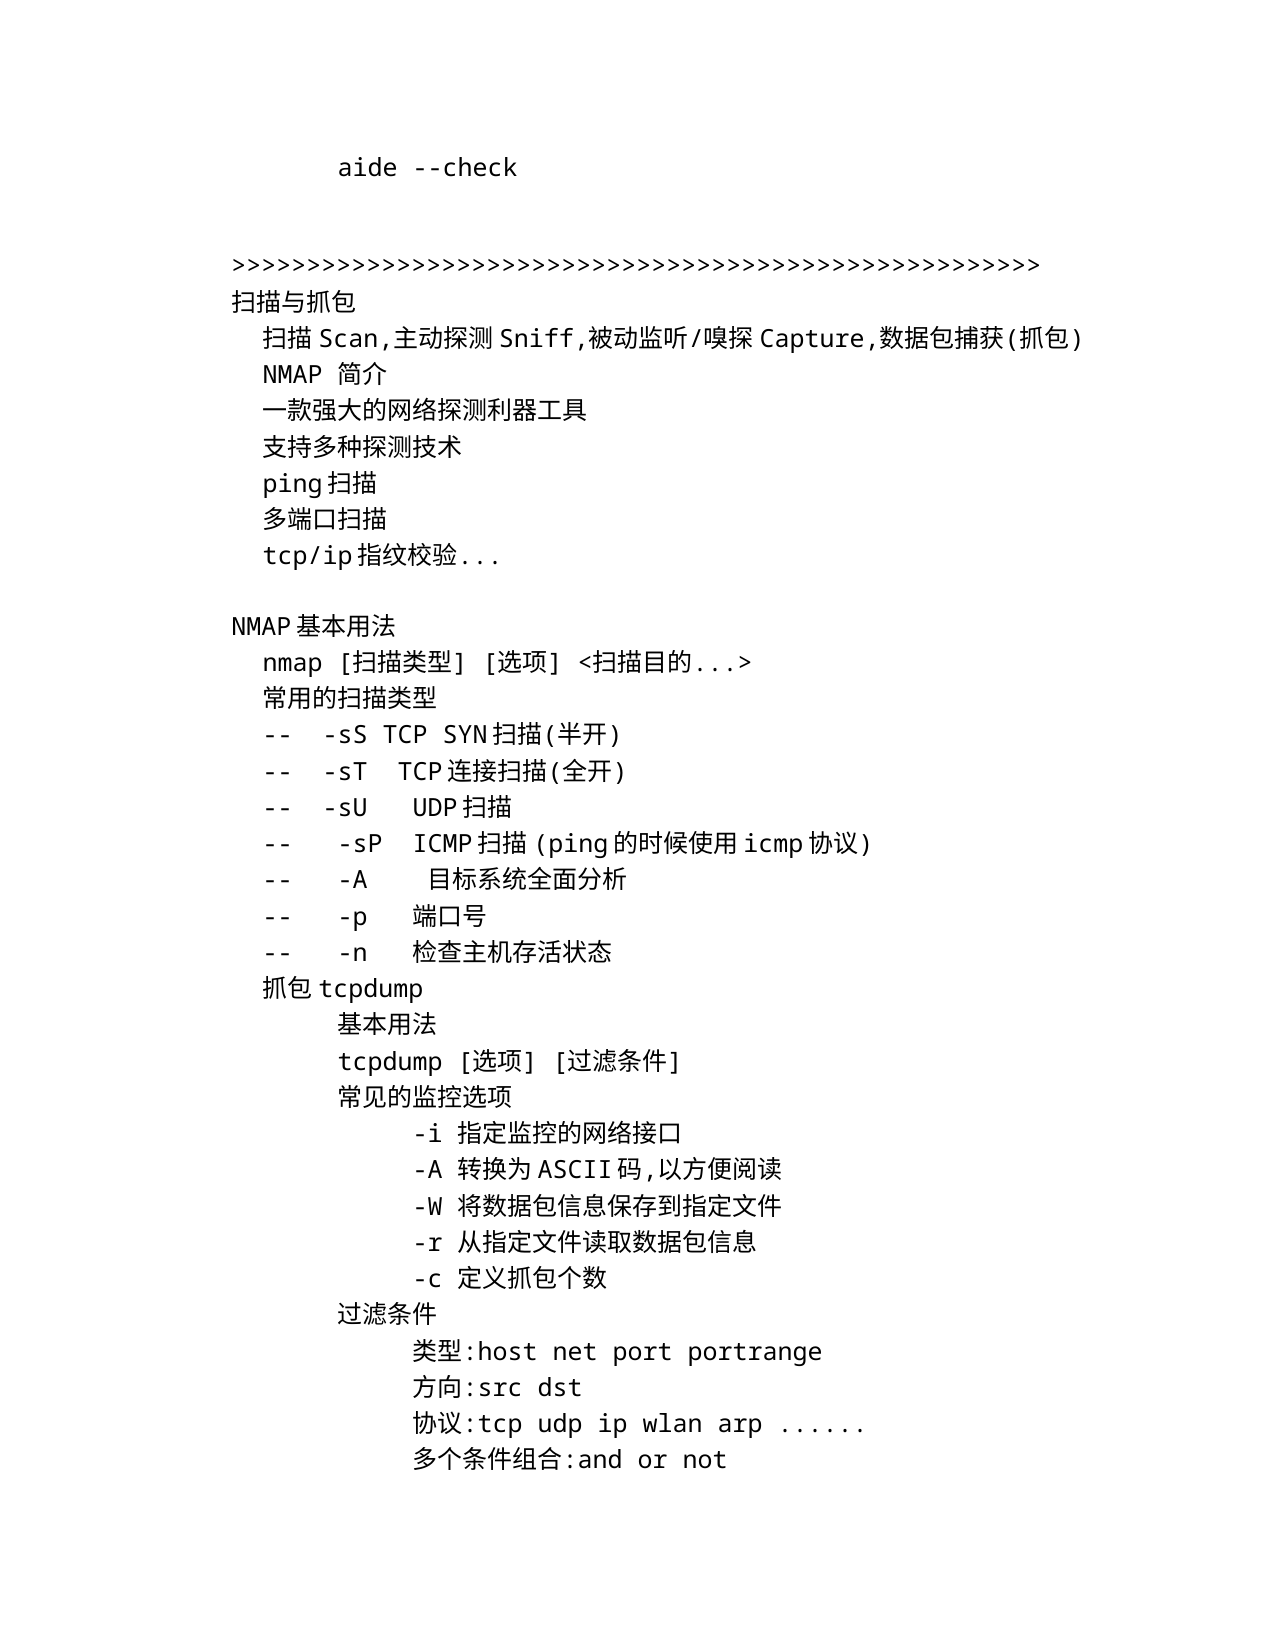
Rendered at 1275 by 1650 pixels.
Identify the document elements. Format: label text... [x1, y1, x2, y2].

text 多个条件组合:and or not [187, 1440, 1087, 1476]
text 常见的监控选项 [187, 1077, 1087, 1113]
text 类型:host net port portrange [187, 1331, 1087, 1367]
text 支持多种探测技术 [187, 427, 1087, 463]
text -- -n 检查主机存活状态 [187, 932, 1087, 968]
text 协议:tcp udp ip wlan arp ...... [187, 1403, 1087, 1440]
text tcpdump [选项] [过滤条件] [187, 1041, 1087, 1077]
text -W 将数据包信息保存到指定文件 [187, 1186, 1087, 1222]
text aide --check [187, 150, 1087, 184]
text >>>>>>>>>>>>>>>>>>>>>>>>>>>>>>>>>>>>>>>>>>>>>>>>>>>>>> [187, 248, 1087, 282]
text -- -sU UDP扫描 [187, 787, 1087, 823]
text -A 转换为ASCII码,以方便阅读 [187, 1150, 1087, 1186]
text -- -sP ICMP扫描 (ping的时候使用icmp协议) [187, 823, 1087, 860]
text nmap [扫描类型] [选项] <扫描目的...> [187, 642, 1087, 678]
text 一款强大的网络探测利器工具 [187, 391, 1087, 427]
text 扫描与抓包 [187, 282, 1087, 318]
text -c 定义抓包个数 [187, 1258, 1087, 1295]
text NMAP基本用法 [187, 606, 1087, 642]
text -- -sS TCP SYN扫描(半开) [187, 715, 1087, 751]
text -- -A 目标系统全面分析 [187, 860, 1087, 896]
text ping扫描 [187, 463, 1087, 499]
text 常用的扫描类型 [187, 678, 1087, 715]
text 基本用法 [187, 1005, 1087, 1041]
text 方向:src dst [187, 1367, 1087, 1403]
text 过滤条件 [187, 1295, 1087, 1331]
text -i 指定监控的网络接口 [187, 1113, 1087, 1150]
text 多端口扫描 [187, 499, 1087, 536]
text -r 从指定文件读取数据包信息 [187, 1222, 1087, 1258]
text -- -sT TCP连接扫描(全开) [187, 751, 1087, 787]
text tcp/ip指纹校验... [187, 536, 1087, 572]
text -- -p 端口号 [187, 896, 1087, 932]
text NMAP 简介 [187, 354, 1087, 391]
text 扫描 Scan,主动探测 Sniff,被动监听/嗅探 Capture,数据包捕获(抓包) [187, 318, 1087, 354]
text 抓包 tcpdump [187, 968, 1087, 1005]
